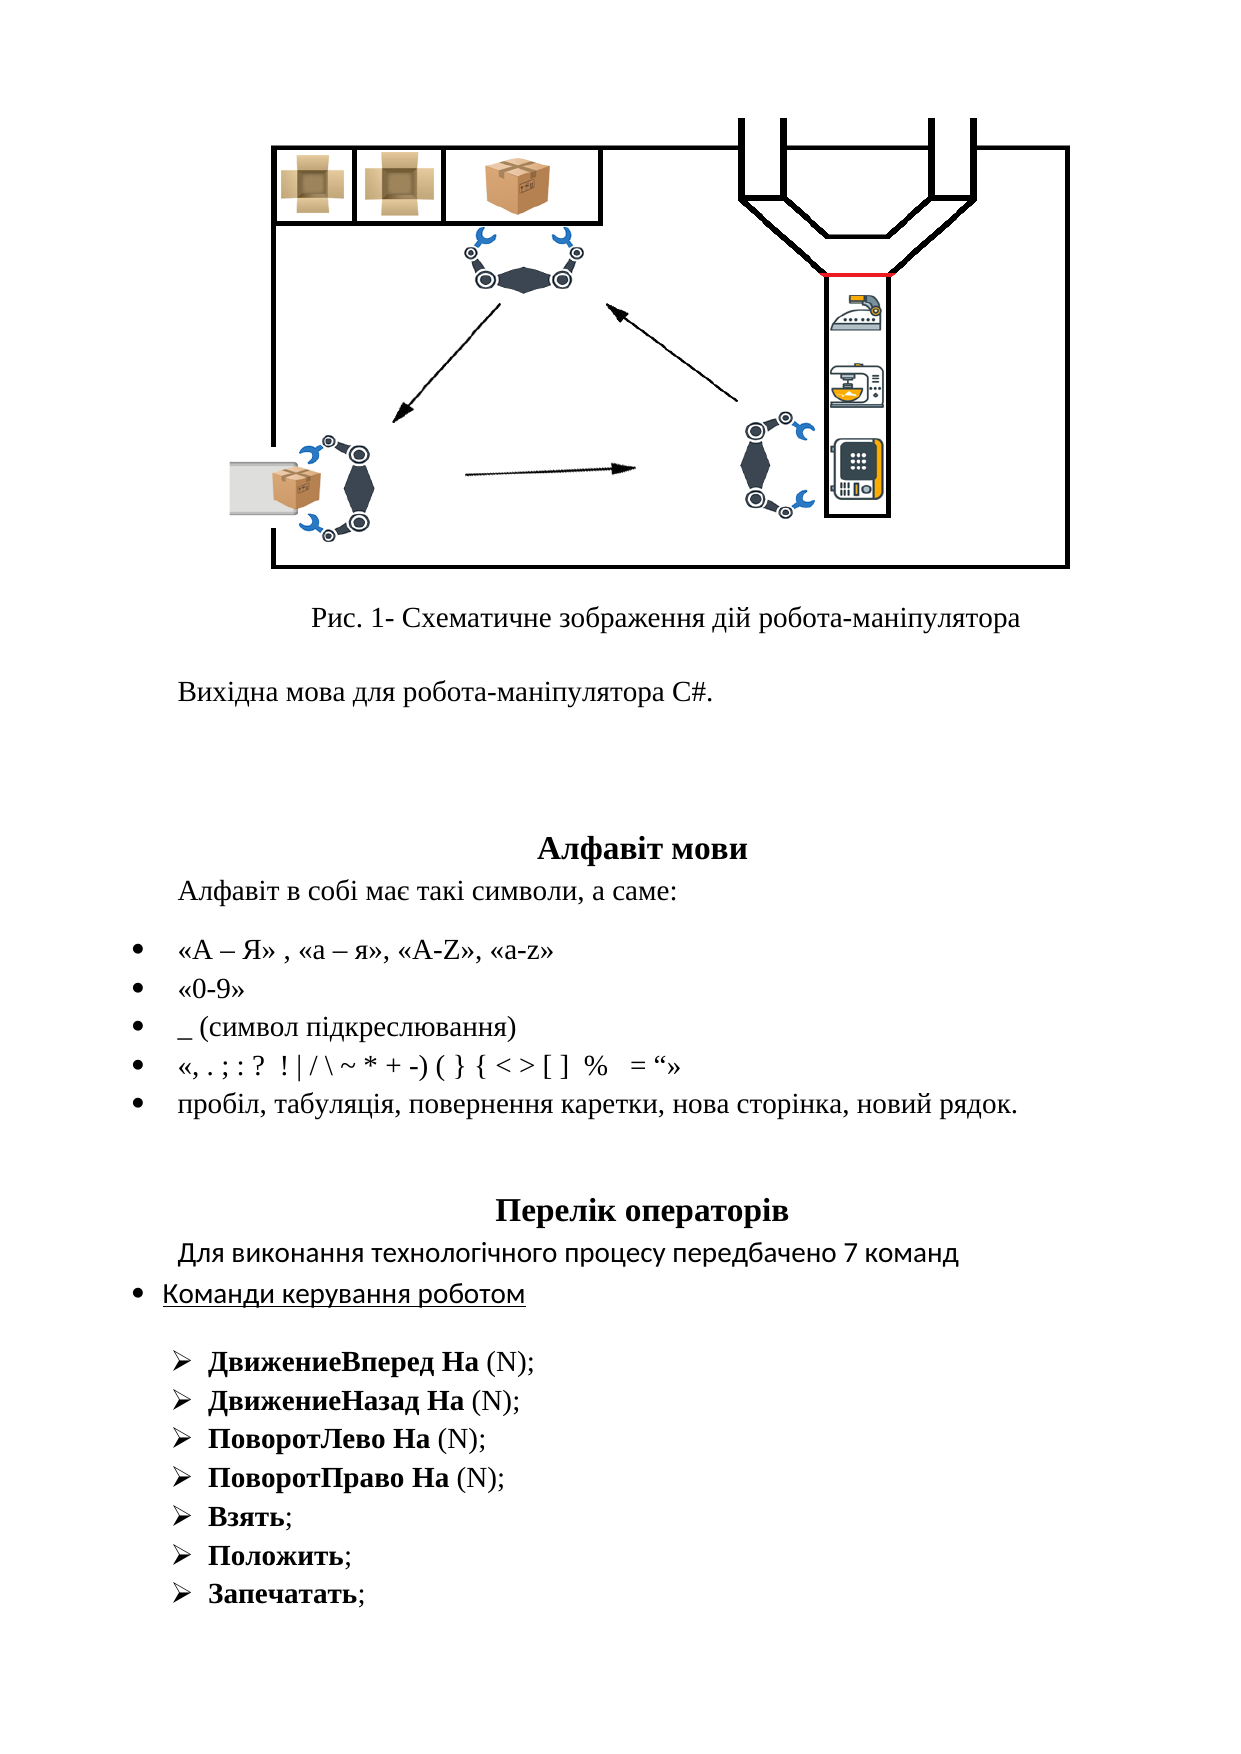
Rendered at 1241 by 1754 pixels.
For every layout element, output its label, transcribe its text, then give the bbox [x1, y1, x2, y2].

list пробіл, табуляція, повернення каретки, нова сторінка, новий рядок. [133, 1087, 1152, 1120]
list ПоворотПраво На (N); [170, 1460, 1152, 1494]
list ДвижениеНазад На (N); [170, 1383, 1152, 1417]
list «0-9» [133, 971, 1152, 1004]
list Взять; [170, 1499, 1152, 1533]
list Запечатать; [170, 1576, 1152, 1610]
list _ (символ підкреслювання) [133, 1009, 1152, 1043]
text Алфавіт мови [133, 829, 1152, 867]
text Вихідна мова для робота-маніпулятора С#. [133, 674, 1152, 708]
text Рис. 1- Схематичне зображення дій робота-маніпулятора [179, 600, 1152, 633]
list «А – Я» , «а – я», «A-Z», «a-z» [133, 932, 1152, 966]
list ДвижениеВперед На (N); [170, 1344, 1152, 1378]
text Перелік операторів [133, 1190, 1152, 1228]
text Для виконання технологічного процесу передбачено 7 команд [133, 1234, 1152, 1270]
text Алфавіт в собі має такі символи, а саме: [133, 873, 1152, 906]
picture [229, 118, 1102, 596]
list Положить; [170, 1538, 1152, 1571]
list ПоворотЛево На (N); [170, 1422, 1152, 1455]
list Команди керування роботом [133, 1275, 1152, 1311]
list «, . ; : ? ! | / \ ~ * + -) ( } { < > [ ] % = “» [133, 1048, 1152, 1082]
